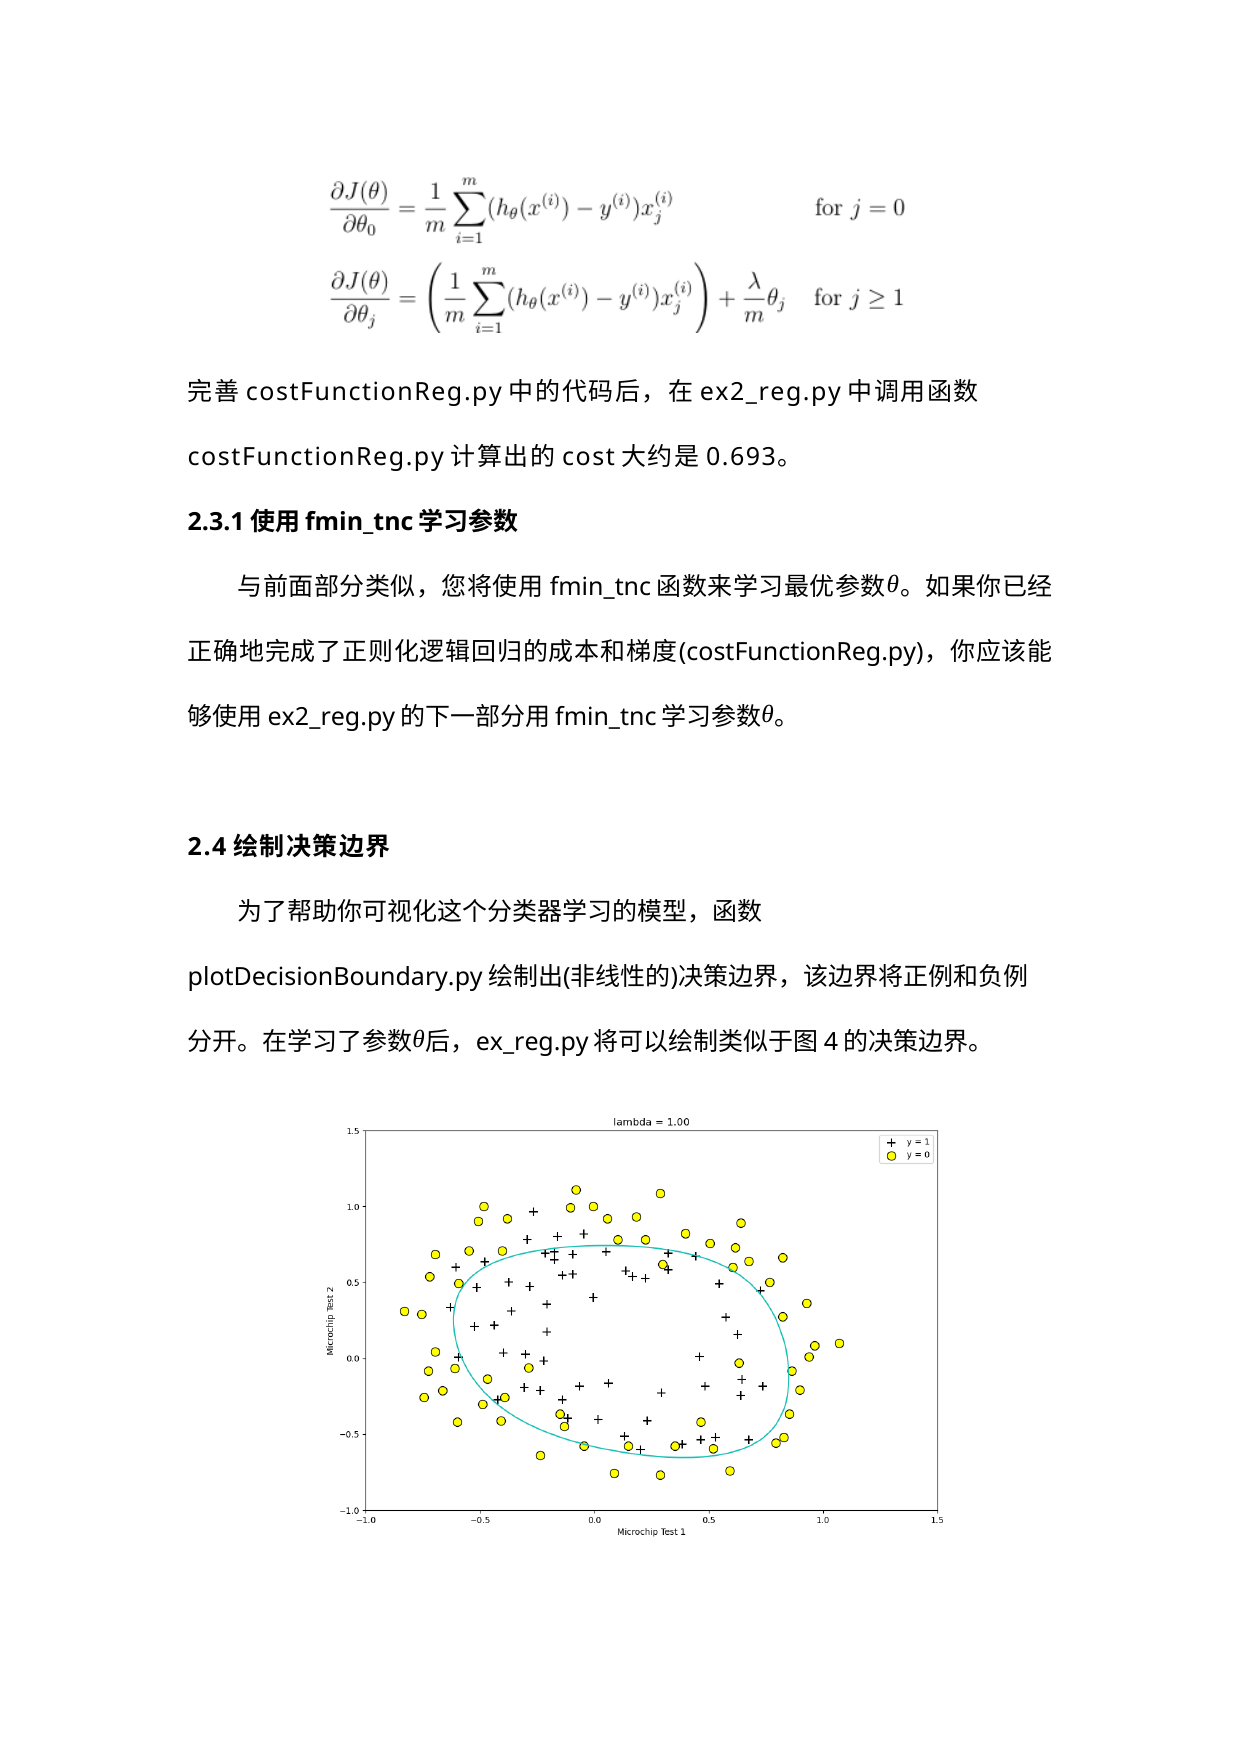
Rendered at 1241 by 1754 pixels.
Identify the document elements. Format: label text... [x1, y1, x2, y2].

picture [327, 162, 970, 333]
text 与前面部分类似，您将使用fmin_tnc函数来学习最优参数。如果你已经正确地完成了正则化逻辑回归的成本和梯度(costFunctionReg.py)，你应该能够使用ex2_reg.py的下一部分用fmin_tnc学习参数。 [187, 552, 1053, 747]
text 2.4绘制决策边界 [187, 812, 1053, 877]
text 完善costFunctionReg.py中的代码后，在ex2_reg.py中调用函数costFunctionReg.py计算出的cost大约是0.693。 [187, 357, 1053, 487]
picture [273, 1072, 1011, 1564]
text 2.3.1使用fmin_tnc学习参数 [187, 487, 1053, 552]
text 为了帮助你可视化这个分类器学习的模型，函数plotDecisionBoundary.py绘制出(非线性的)决策边界，该边界将正例和负例分开。在学习了参数后，ex_reg.py将可以绘制类似于图4的决策边界。 [187, 877, 1053, 1072]
